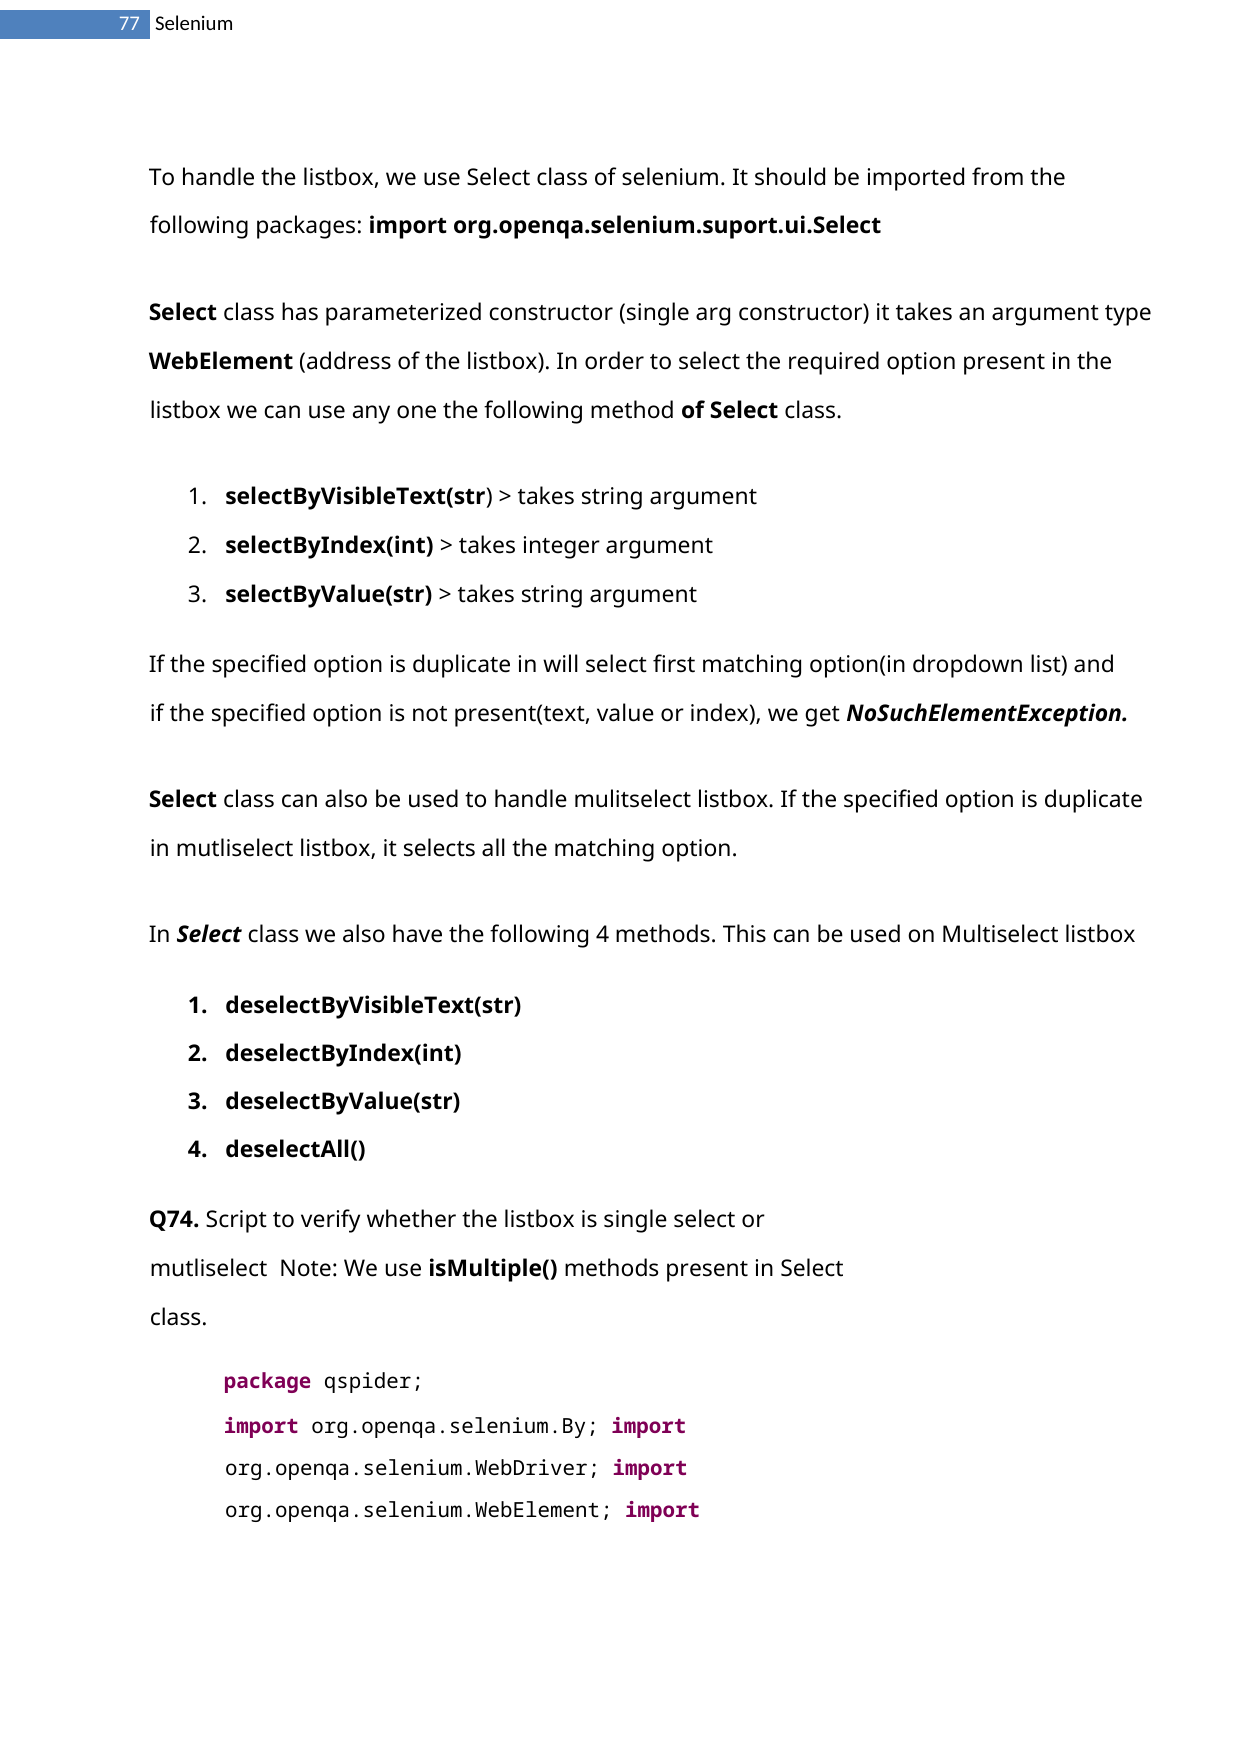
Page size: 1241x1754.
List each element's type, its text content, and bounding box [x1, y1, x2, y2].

text In Select class we also have the following 4 methods. This can be used on Multiselect listbox [148, 918, 1175, 949]
list deselectByValue(str) [188, 1085, 1177, 1116]
list deselectByIndex(int) [188, 1037, 1177, 1068]
text To handle the listbox, we use Select class of selenium. It should be imported from the following packages: import org.openqa.selenium.suport.ui.Select [148, 161, 1142, 241]
list deselectByVisibleText(str) [188, 988, 1177, 1020]
text Select class can also be used to handle mulitselect listbox. If the specified option is duplicate in mutliselect listbox, it selects all the matching option. [148, 783, 1147, 863]
list selectByIndex(int) > takes integer argument [188, 529, 1175, 560]
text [224, 1411, 798, 1523]
text Q74. Script to verify whether the listbox is single select or mutliselect Note: We use isMultiple() methods present in Select class. [148, 1203, 859, 1332]
text package qspider; [224, 1367, 1177, 1395]
text If the specified option is duplicate in will select first matching option(in dropdown list) and if the specified option is not present(text, value or index), we get NoSuchElementException. [148, 648, 1135, 728]
list selectByValue(str) > takes string argument [188, 578, 1175, 609]
list deselectAll() [188, 1133, 1177, 1164]
list selectByVisibleText(str) > takes string argument [188, 479, 1175, 511]
text Select class has parameterized constructor (single arg constructor) it takes an argument type [148, 295, 1175, 327]
text WebElement (address of the listbox). In order to select the required option present in the listbox we can use any one the following method of Select class. [148, 345, 1163, 425]
